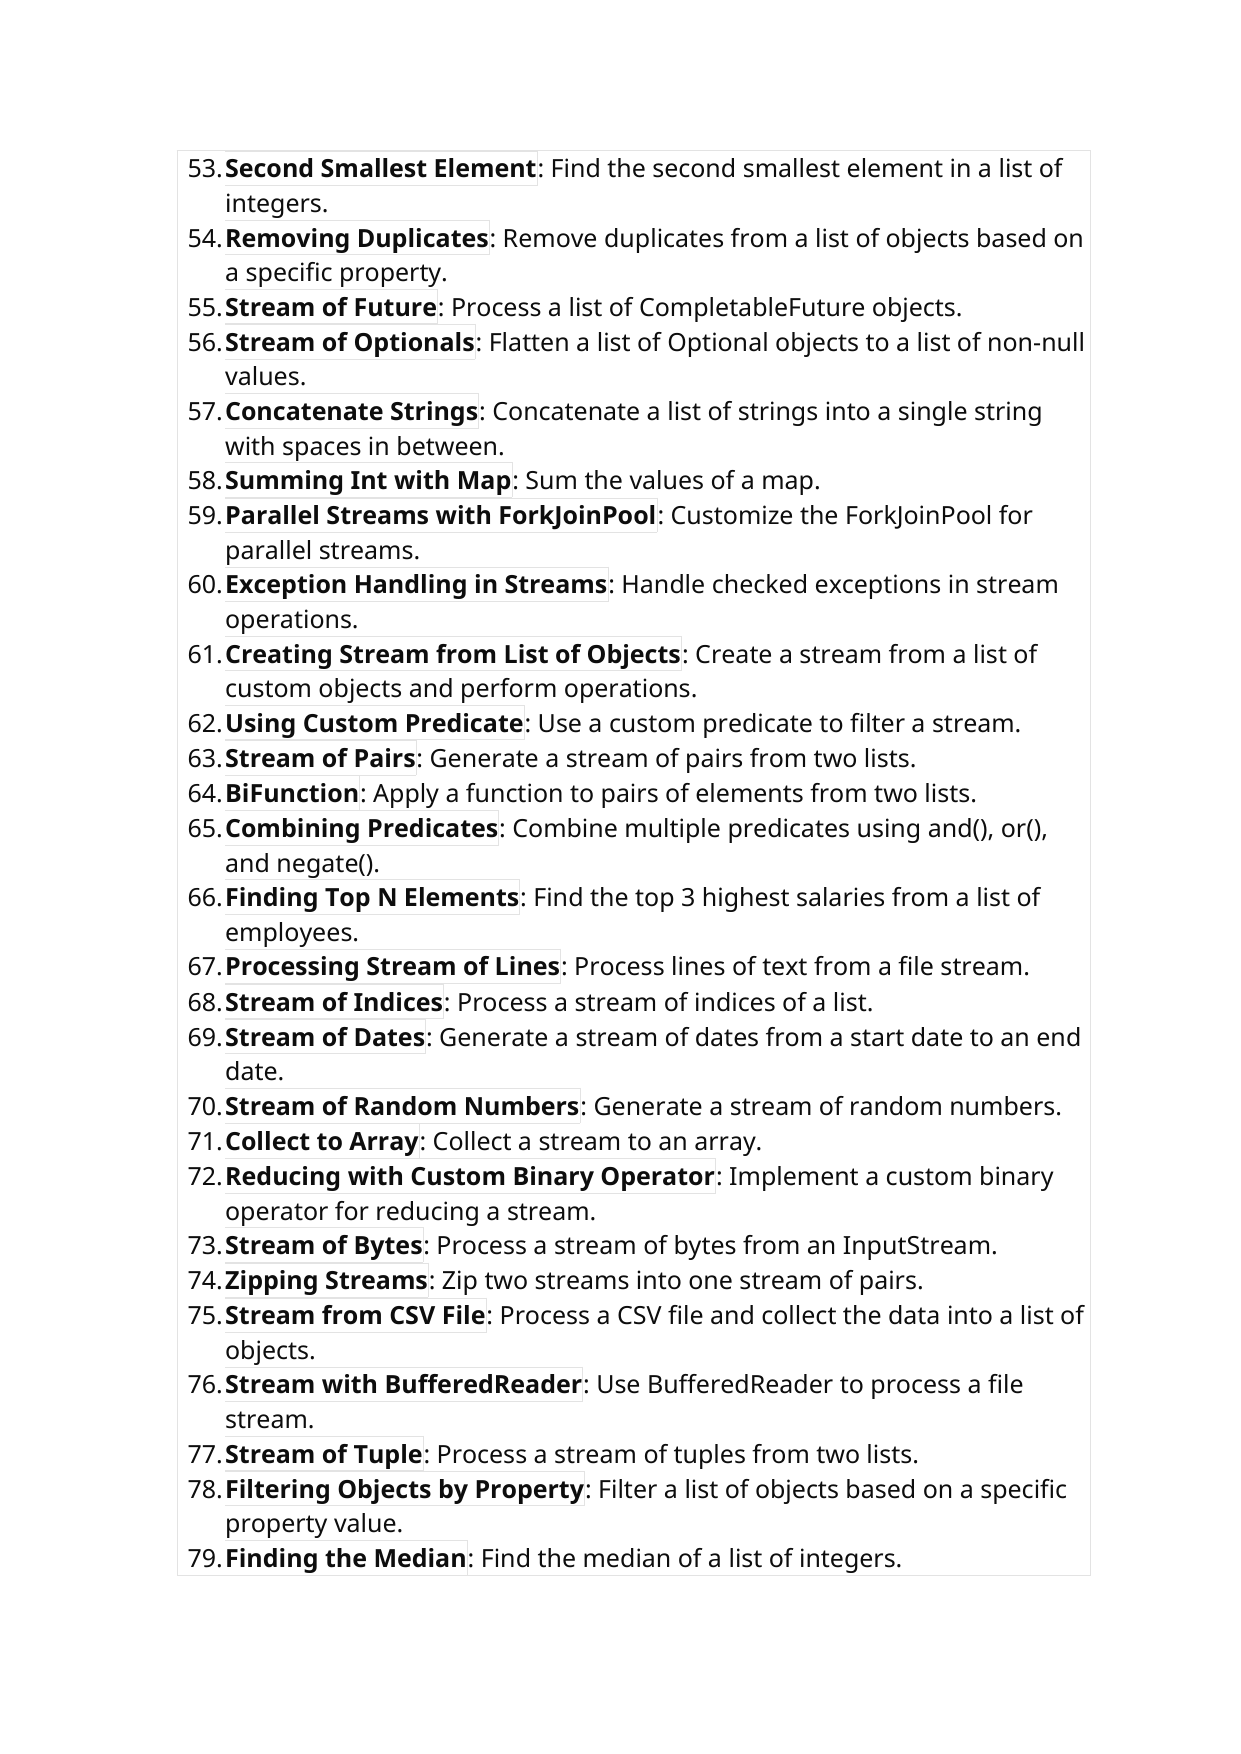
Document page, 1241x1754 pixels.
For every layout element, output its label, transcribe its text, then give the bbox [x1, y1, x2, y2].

list BiFunction: Apply a function to pairs of elements from two lists. [178, 774, 416, 810]
list Stream of Random Numbers: Generate a stream of random numbers. [581, 1087, 1090, 1122]
list Stream of Bytes: Process a stream of bytes from an InputStream. [424, 1227, 1090, 1262]
list Processing Stream of Lines: Process lines of text from a file stream. [178, 948, 560, 983]
list Stream of Indices: Process a stream of indices of a list. [178, 983, 443, 1018]
list Stream with BufferedReader: Use BufferedReader to process a file stream. [178, 1366, 1090, 1435]
list Exception Handling in Streams: Handle checked exceptions in stream operations. [178, 566, 1090, 635]
list Finding the Median: Find the median of a list of integers. [178, 1539, 1090, 1575]
list Stream from CSV File: Process a CSV file and collect the data into a list of objects. [178, 1297, 1090, 1366]
list Stream of Random Numbers: Generate a stream of random numbers. [178, 1087, 580, 1122]
list Collect to Array: Collect a stream to an array. [178, 1122, 580, 1158]
list Stream of Dates: Generate a stream of dates from a start date to an end date. [178, 1018, 1090, 1087]
list Stream of Optionals: Flatten a list of Optional objects to a list of non-null values. [178, 323, 1090, 393]
list Finding Top N Elements: Find the top 3 highest salaries from a list of employees. [178, 879, 1090, 948]
list Filtering Objects by Property: Filter a list of objects based on a specific property value. [178, 1470, 1090, 1539]
list Reducing with Custom Binary Operator: Implement a custom binary operator for reducing a stream. [178, 1158, 1090, 1227]
list Stream of Future: Process a list of CompletableFuture objects. [178, 288, 437, 323]
list Zipping Streams: Zip two streams into one stream of pairs. [429, 1262, 1090, 1297]
list Stream of Indices: Process a stream of indices of a list. [444, 983, 1090, 1018]
list Creating Stream from List of Objects: Create a stream from a list of custom objects and perform operations. [178, 635, 1090, 704]
list Stream of Tuple: Process a stream of tuples from two lists. [178, 1435, 423, 1470]
list Processing Stream of Lines: Process lines of text from a file stream. [561, 948, 1090, 983]
list Stream of Pairs: Generate a stream of pairs from two lists. [417, 739, 1090, 774]
list Summing Int with Map: Sum the values of a map. [513, 462, 1090, 497]
list Stream of Pairs: Generate a stream of pairs from two lists. [178, 739, 416, 774]
list Second Smallest Element: Find the second smallest element in a list of integers. [178, 151, 1090, 219]
list Stream of Tuple: Process a stream of tuples from two lists. [424, 1435, 1090, 1470]
list BiFunction: Apply a function to pairs of elements from two lists. [360, 774, 1090, 810]
list Summing Int with Map: Sum the values of a map. [178, 462, 512, 497]
list Concatenate Strings: Concatenate a list of strings into a single string with spaces in between. [178, 393, 1090, 462]
list Using Custom Predicate: Use a custom predicate to filter a stream. [178, 704, 1090, 739]
list Parallel Streams with ForkJoinPool: Customize the ForkJoinPool for parallel streams. [178, 497, 1090, 566]
list Stream of Bytes: Process a stream of bytes from an InputStream. [178, 1227, 423, 1262]
list Stream of Future: Process a list of CompletableFuture objects. [438, 288, 1090, 323]
list Removing Duplicates: Remove duplicates from a list of objects based on a specific property. [178, 219, 1090, 288]
list Combining Predicates: Combine multiple predicates using and(), or(), and negate(). [178, 810, 1090, 879]
list Zipping Streams: Zip two streams into one stream of pairs. [178, 1262, 428, 1297]
list Collect to Array: Collect a stream to an array. [420, 1122, 1090, 1158]
